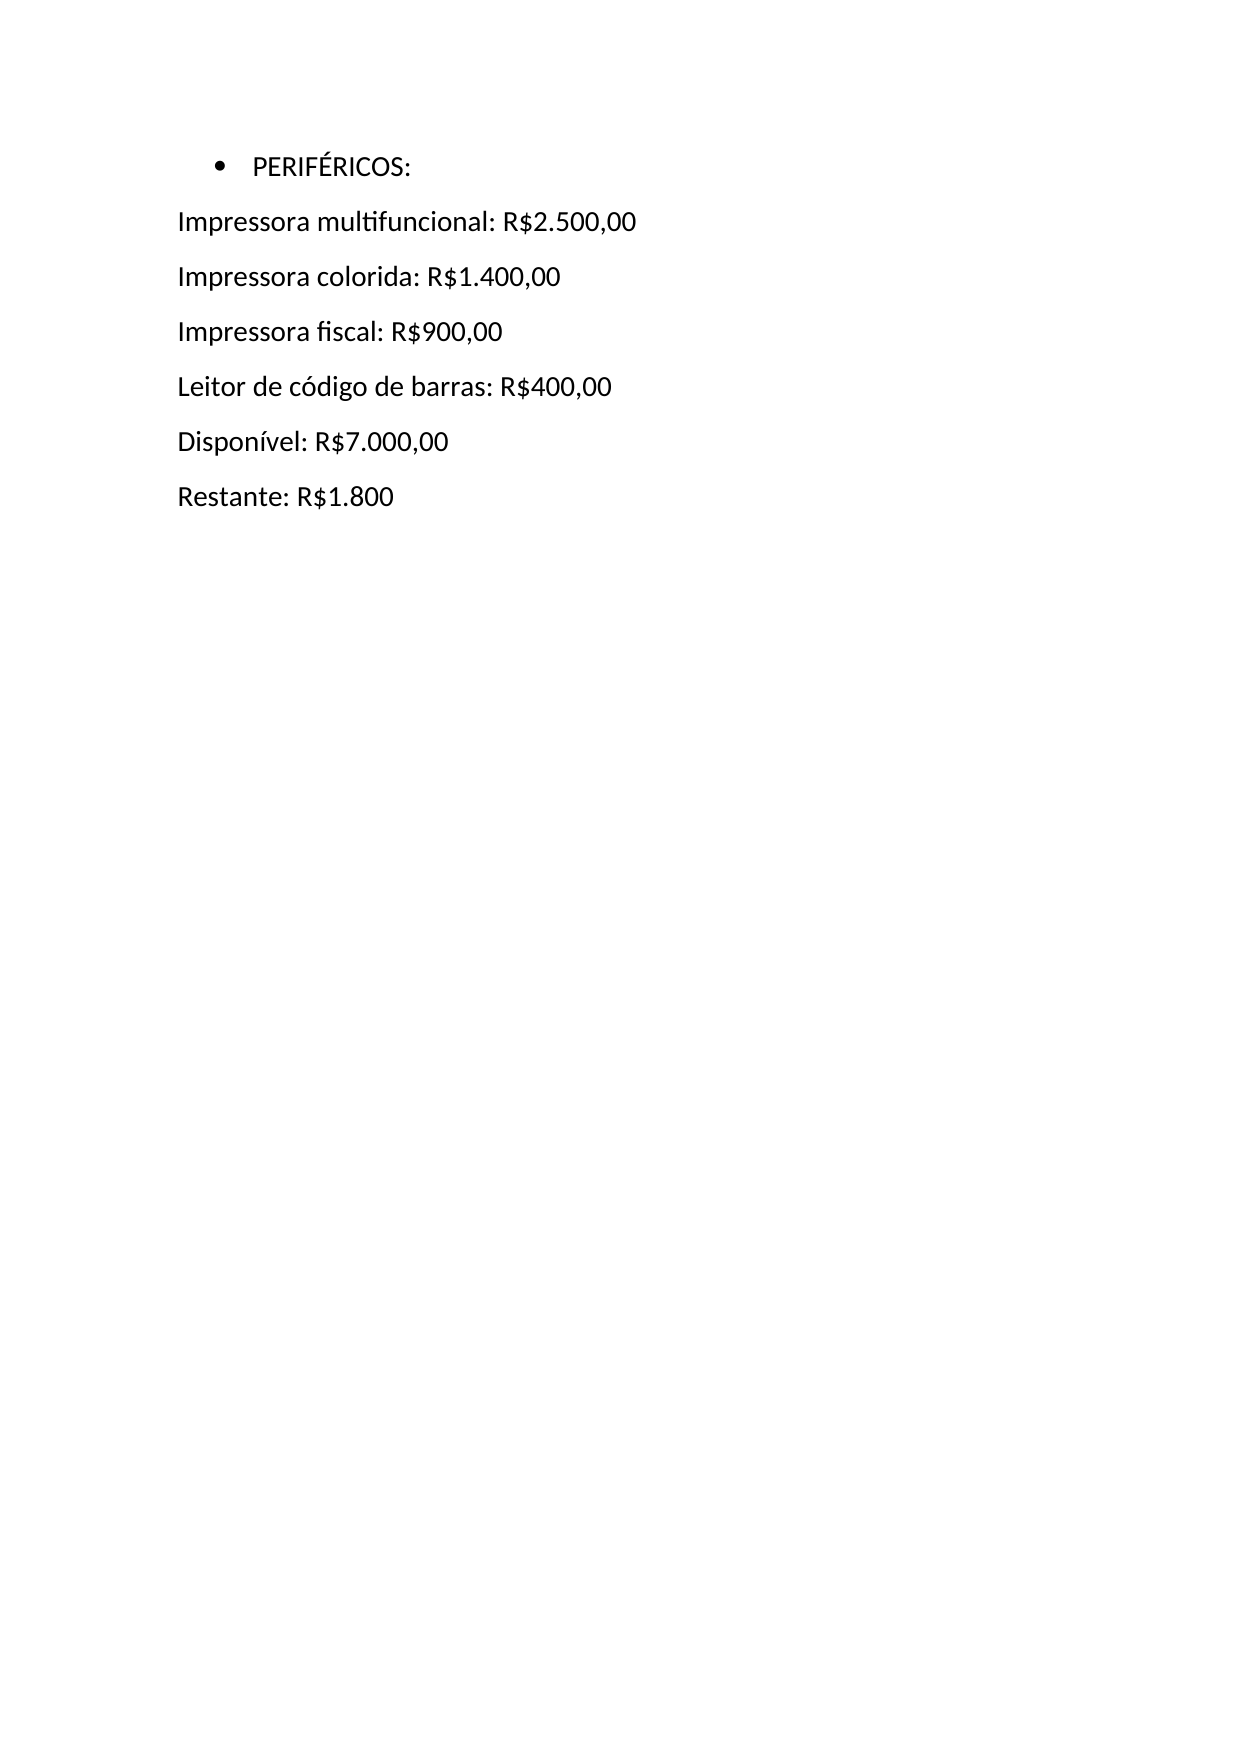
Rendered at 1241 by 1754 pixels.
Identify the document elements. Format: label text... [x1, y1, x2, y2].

text Leitor de código de barras: R$400,00 [177, 368, 1063, 404]
text Impressora fiscal: R$900,00 [177, 313, 1063, 348]
text Impressora multifuncional: R$2.500,00 [177, 203, 1063, 238]
text Disponível: R$7.000,00 [177, 423, 1063, 459]
text Restante: R$1.800 [177, 478, 1063, 514]
list PERIFÉRICOS: [215, 148, 1063, 183]
text Impressora colorida: R$1.400,00 [177, 258, 1063, 293]
